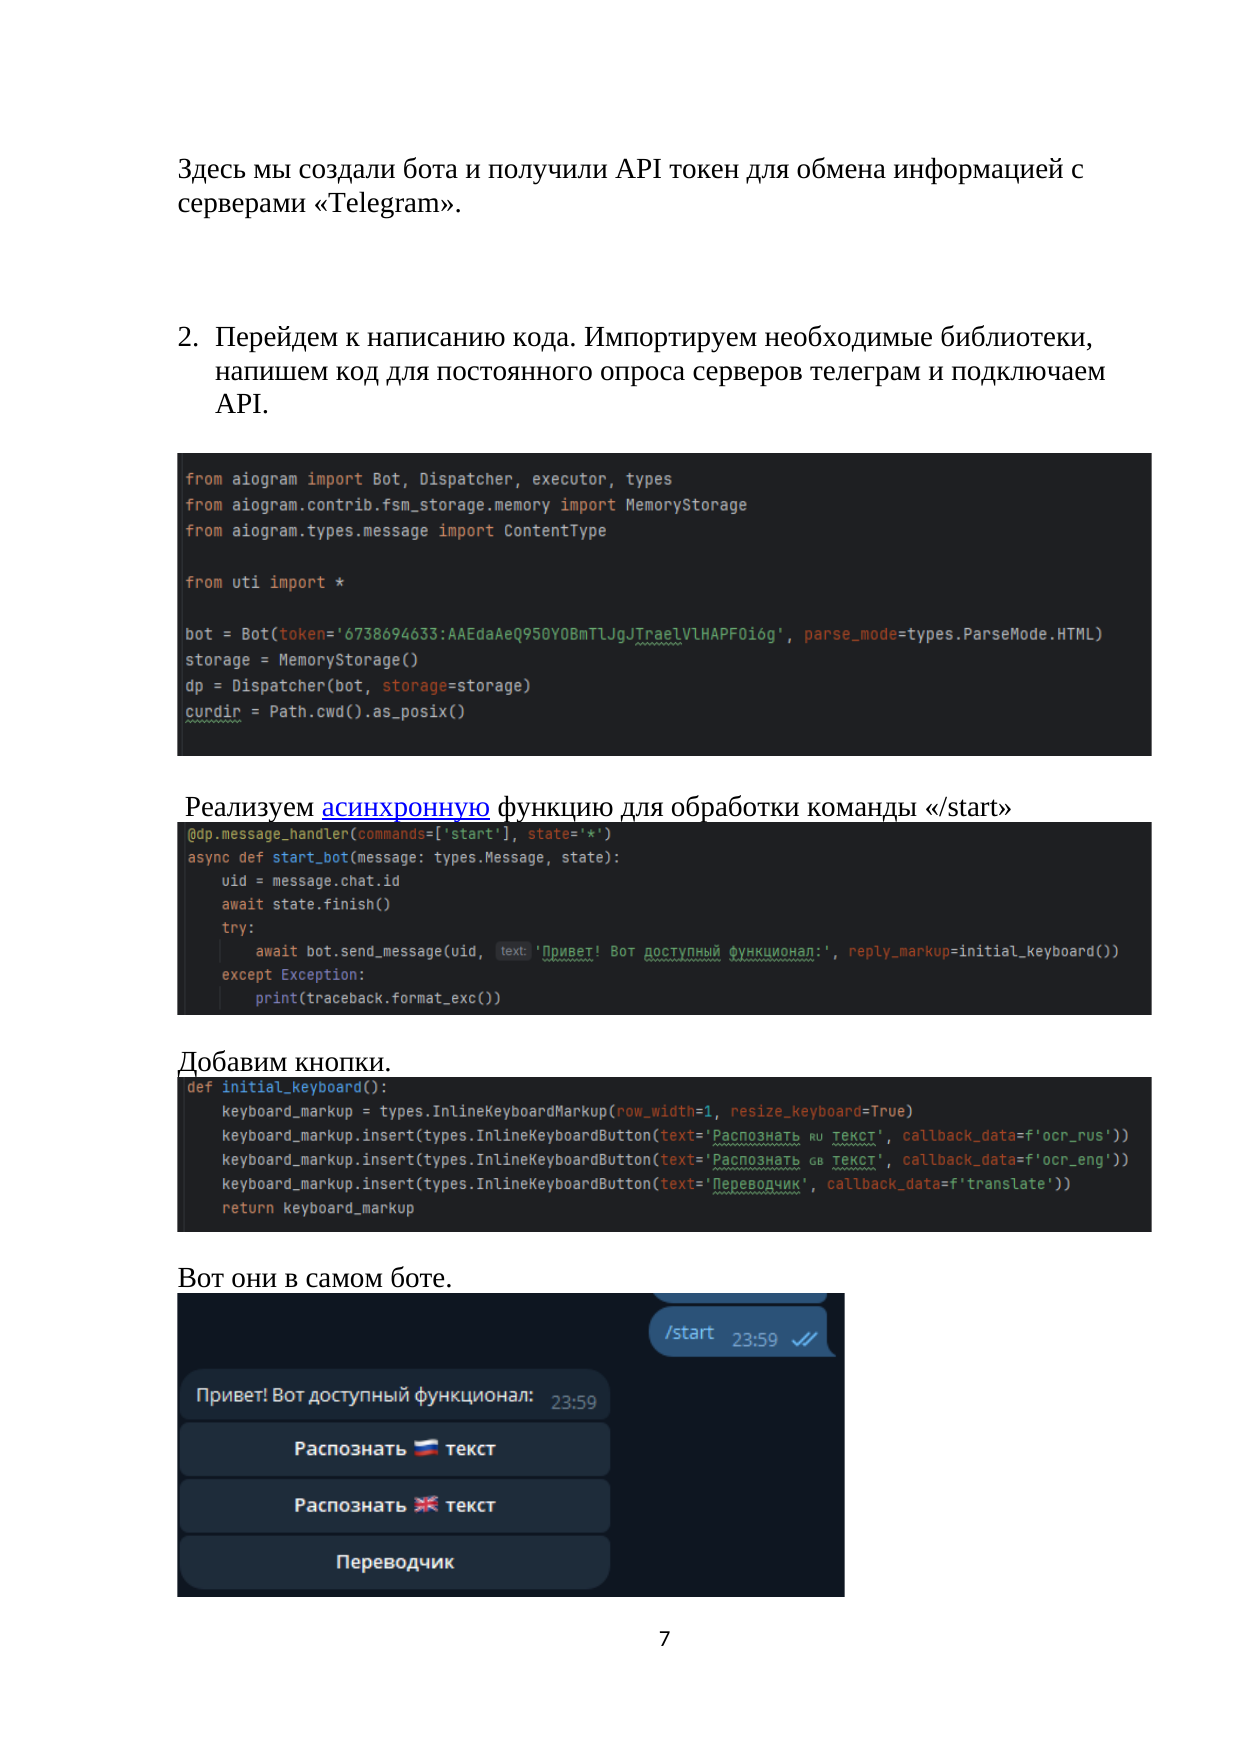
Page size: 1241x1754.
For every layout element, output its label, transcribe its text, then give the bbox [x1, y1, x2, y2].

text Добавим кнопки. [177, 1044, 1152, 1077]
picture [177, 1077, 1152, 1232]
text Здесь мы создали бота и получили API токен для обмена информацией с серверами «Telegram». [177, 118, 1152, 219]
picture [177, 1293, 845, 1597]
text Вот они в самом боте. [177, 1260, 1152, 1294]
list Перейдем к написанию кода. Импортируем необходимые библиотеки, напишем код для постоянного опроса серверов телеграм и подключаем API. [269, 319, 1152, 420]
picture [177, 453, 1152, 756]
picture [177, 822, 1152, 1015]
text Реализуем асинхронную функцию для обработки команды «/start» [177, 789, 1152, 822]
